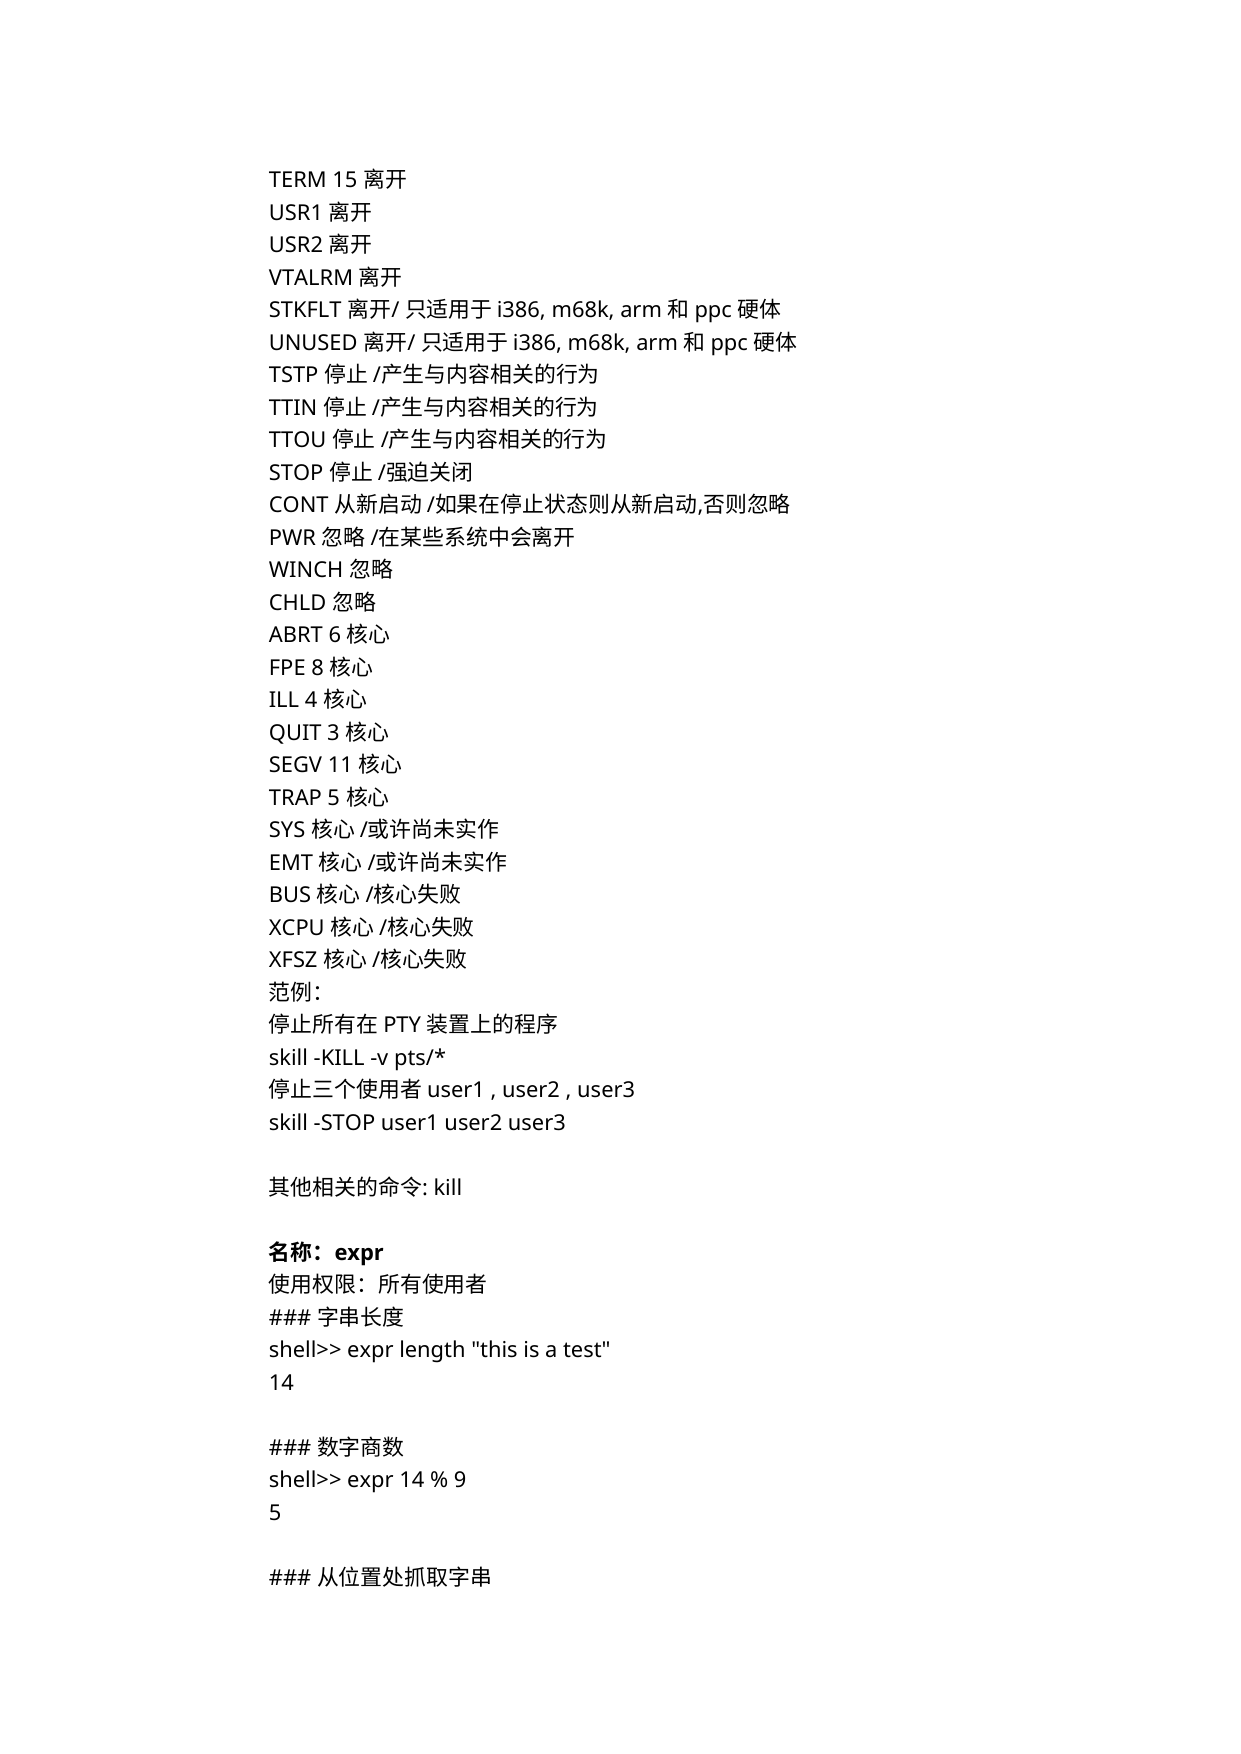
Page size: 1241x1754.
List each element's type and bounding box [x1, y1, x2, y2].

text [225, 162, 1053, 1592]
